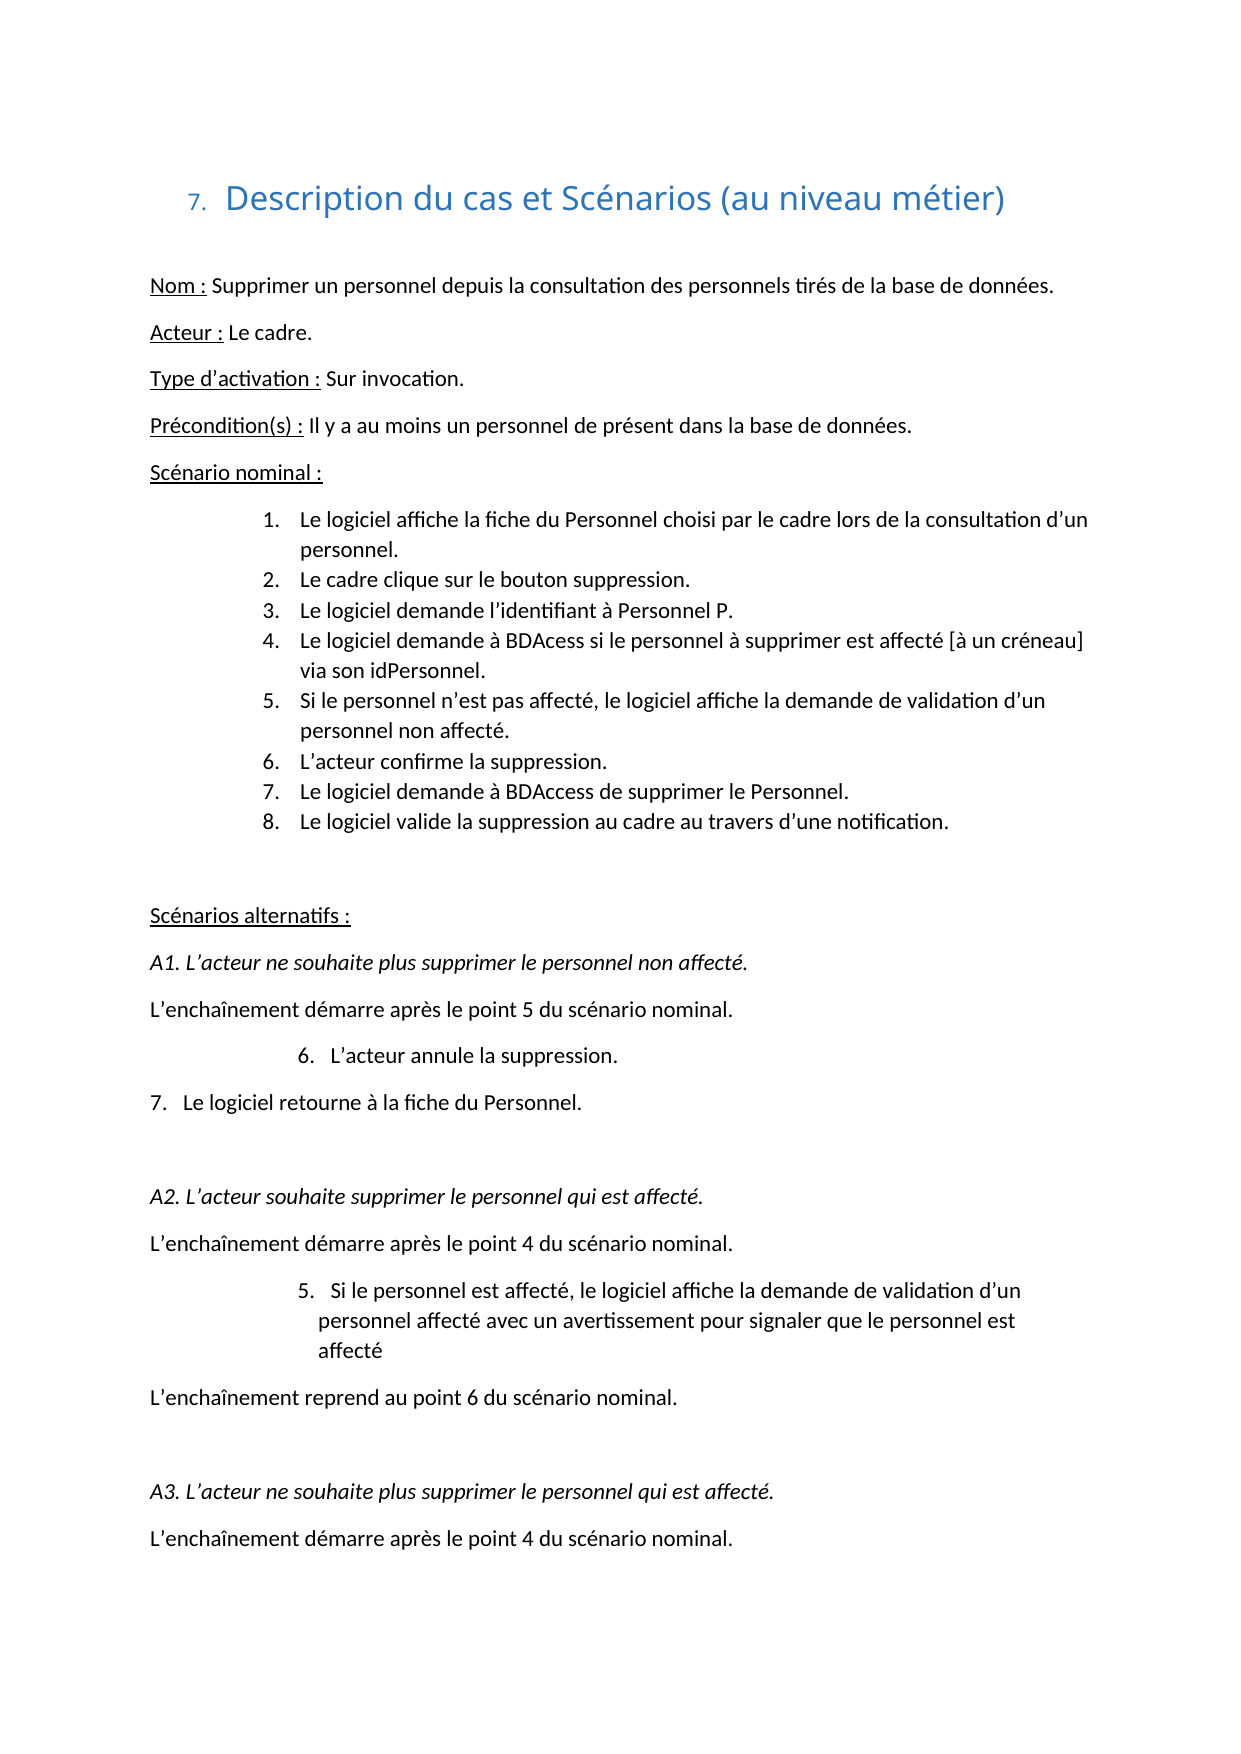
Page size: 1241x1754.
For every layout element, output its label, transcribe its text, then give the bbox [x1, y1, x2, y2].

list Le logiciel demande à BDAccess de supprimer le Personnel. [262, 777, 1090, 805]
text Nom : Supprimer un personnel depuis la consultation des personnels tirés de la base de données. [150, 271, 1090, 299]
list Le logiciel valide la suppression au cadre au travers d’une notification. [262, 807, 1090, 835]
text L’enchaînement démarre après le point 4 du scénario nominal. [150, 1524, 1090, 1552]
text L’enchaînement démarre après le point 4 du scénario nominal. [150, 1229, 1090, 1257]
list Le logiciel demande l’identifiant à Personnel P. [262, 596, 1090, 624]
list Si le personnel n’est pas affecté, le logiciel affiche la demande de validation d’un personnel non affecté. [262, 686, 1090, 745]
text A3. L’acteur ne souhaite plus supprimer le personnel qui est affecté. [150, 1477, 1090, 1505]
list Le logiciel demande à BDAcess si le personnel à supprimer est affecté [à un créneau] via son idPersonnel. [262, 626, 1090, 684]
text 7. Le logiciel retourne à la fiche du Personnel. [150, 1088, 1090, 1117]
text Scénario nominal : [150, 458, 1090, 486]
list L’acteur confirme la suppression. [262, 747, 1090, 775]
list Le cadre clique sur le bouton suppression. [262, 566, 1090, 594]
text Acteur : Le cadre. [150, 318, 1090, 346]
list Le logiciel affiche la fiche du Personnel choisi par le cadre lors de la consultation d’un personnel. [262, 505, 1090, 563]
text L’enchaînement démarre après le point 5 du scénario nominal. [150, 995, 1090, 1023]
text A2. L’acteur souhaite supprimer le personnel qui est affecté. [150, 1182, 1090, 1210]
text Précondition(s) : Il y a au moins un personnel de présent dans la base de données. [150, 411, 1090, 439]
text L’enchaînement reprend au point 6 du scénario nominal. [150, 1383, 1090, 1411]
text Type d’activation : Sur invocation. [150, 364, 1090, 393]
text A1. L’acteur ne souhaite plus supprimer le personnel non affecté. [150, 948, 1090, 976]
text Scénarios alternatifs : [150, 901, 1090, 929]
subtitle Description du cas et Scénarios (au niveau métier) [187, 175, 1090, 220]
text 6. L’acteur annule la suppression. [224, 1042, 1090, 1070]
